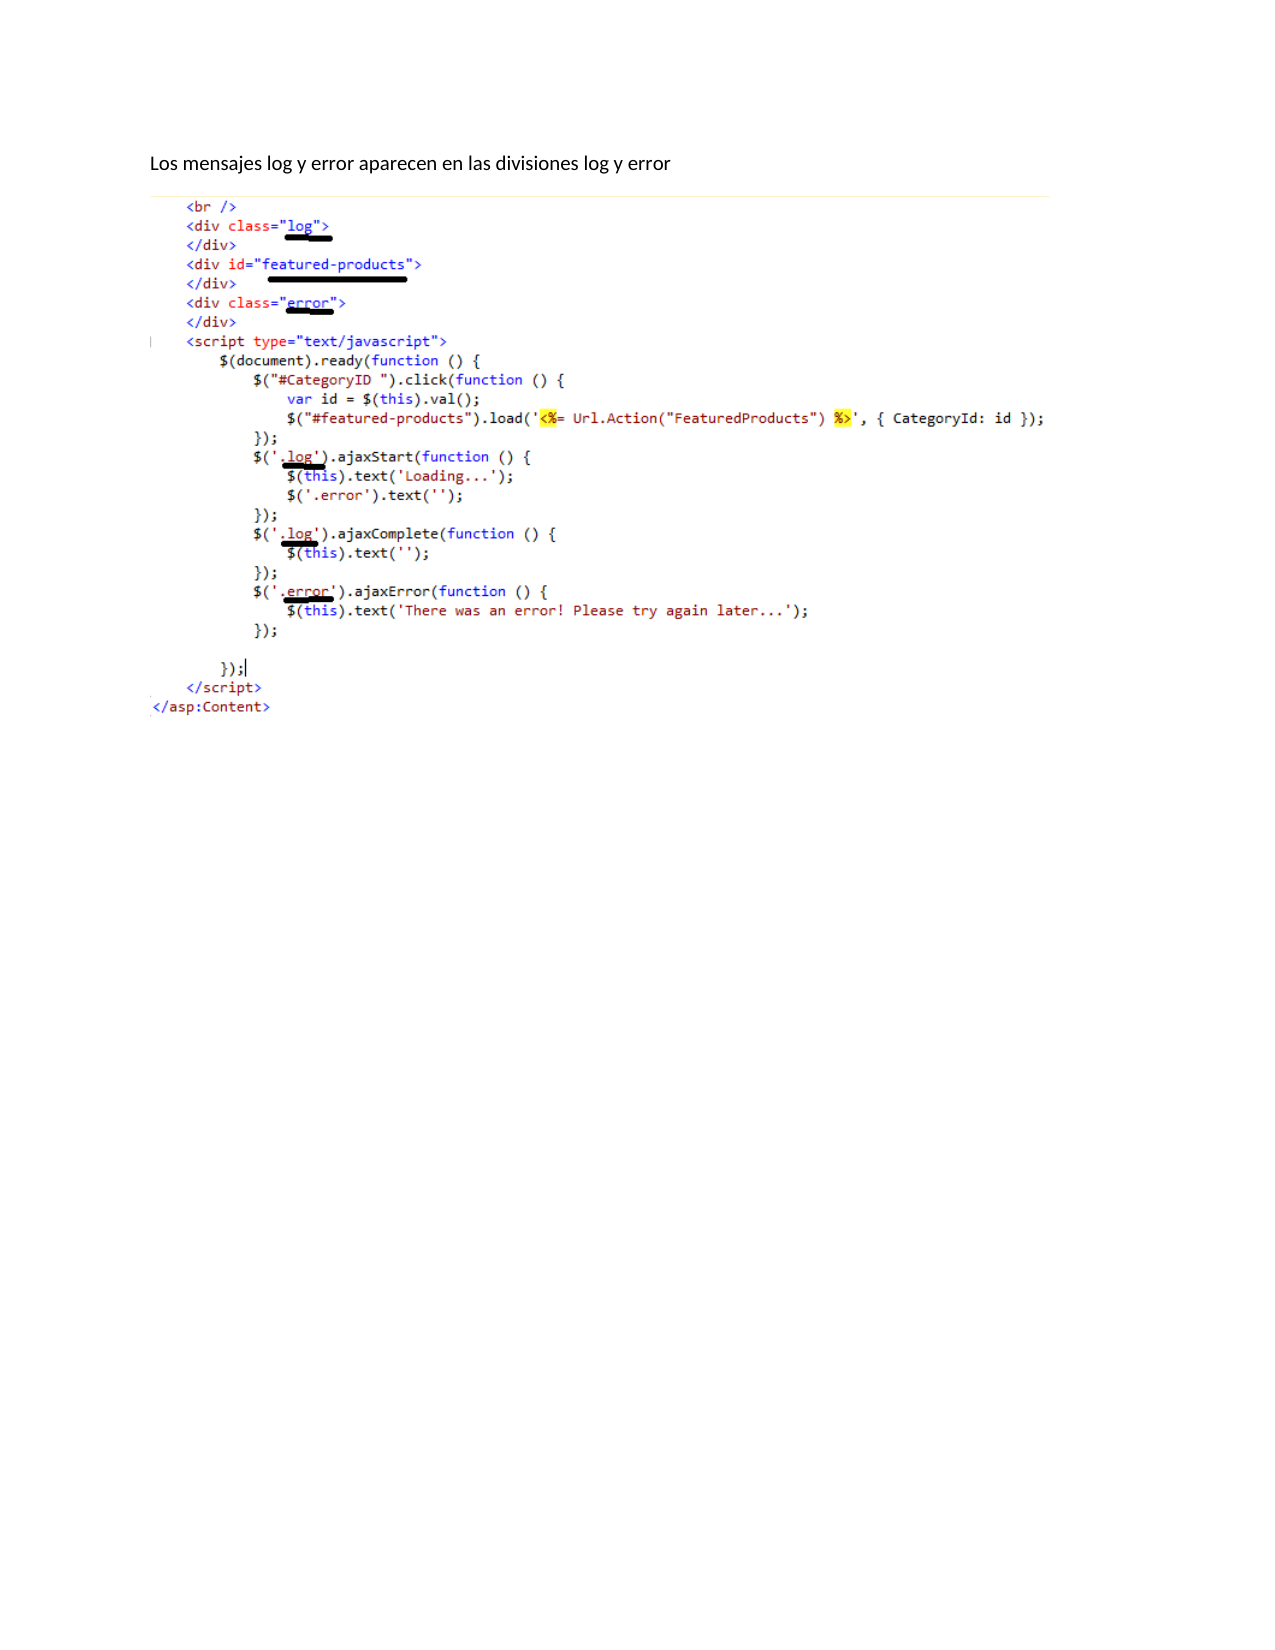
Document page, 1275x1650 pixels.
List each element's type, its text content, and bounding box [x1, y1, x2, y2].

picture [150, 196, 1050, 720]
text Los mensajes log y error aparecen en las divisiones log y error [150, 150, 1125, 175]
